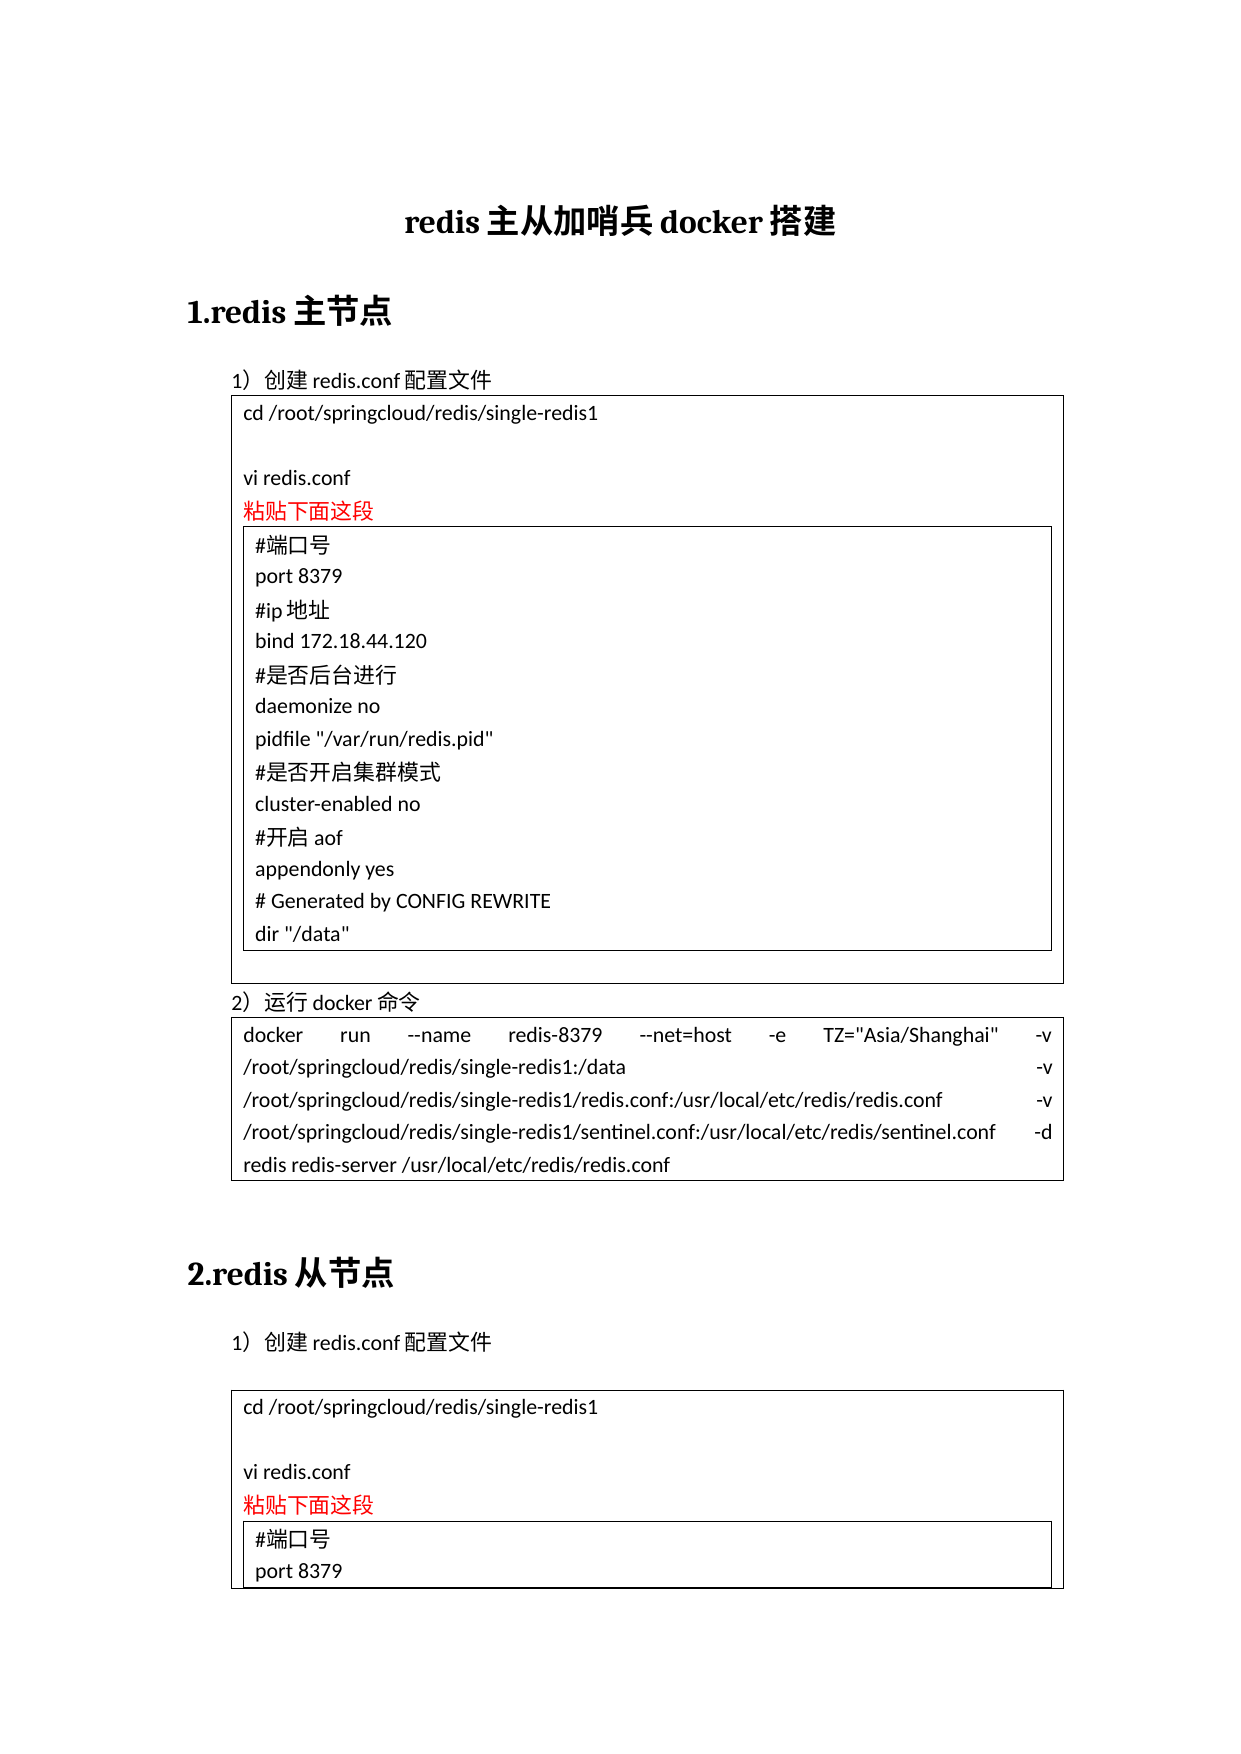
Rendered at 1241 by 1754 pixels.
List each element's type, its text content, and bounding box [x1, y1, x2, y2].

text 2）运行docker命令 [187, 984, 1053, 1017]
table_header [232, 1391, 1063, 1588]
subtitle 1.redis主节点 [187, 277, 1053, 342]
text 1）创建redis.conf配置文件 [187, 363, 1053, 395]
title redis主从加哨兵docker搭建 [187, 187, 1053, 252]
text 1）创建redis.conf配置文件 [187, 1324, 1053, 1357]
table_header docker run --name redis-8379 --net=host -e TZ="Asia/Shanghai" -v /root/springcloud/redis/single-redis1:/data -v /root/springcloud/redis/single-redis1/redis.conf:/usr/local/etc/redis/redis.conf -v /root/springcloud/redis/single-redis1/sentinel.conf:/usr/local/etc/redis/sentinel.conf -d redis redis-server /usr/local/etc/redis/redis.conf [232, 1018, 1063, 1180]
subtitle 2.redis从节点 [187, 1239, 1053, 1304]
table_header cd /root/springcloud/redis/single-redis1 vi redis.conf 粘贴下面这段 [232, 396, 1063, 983]
